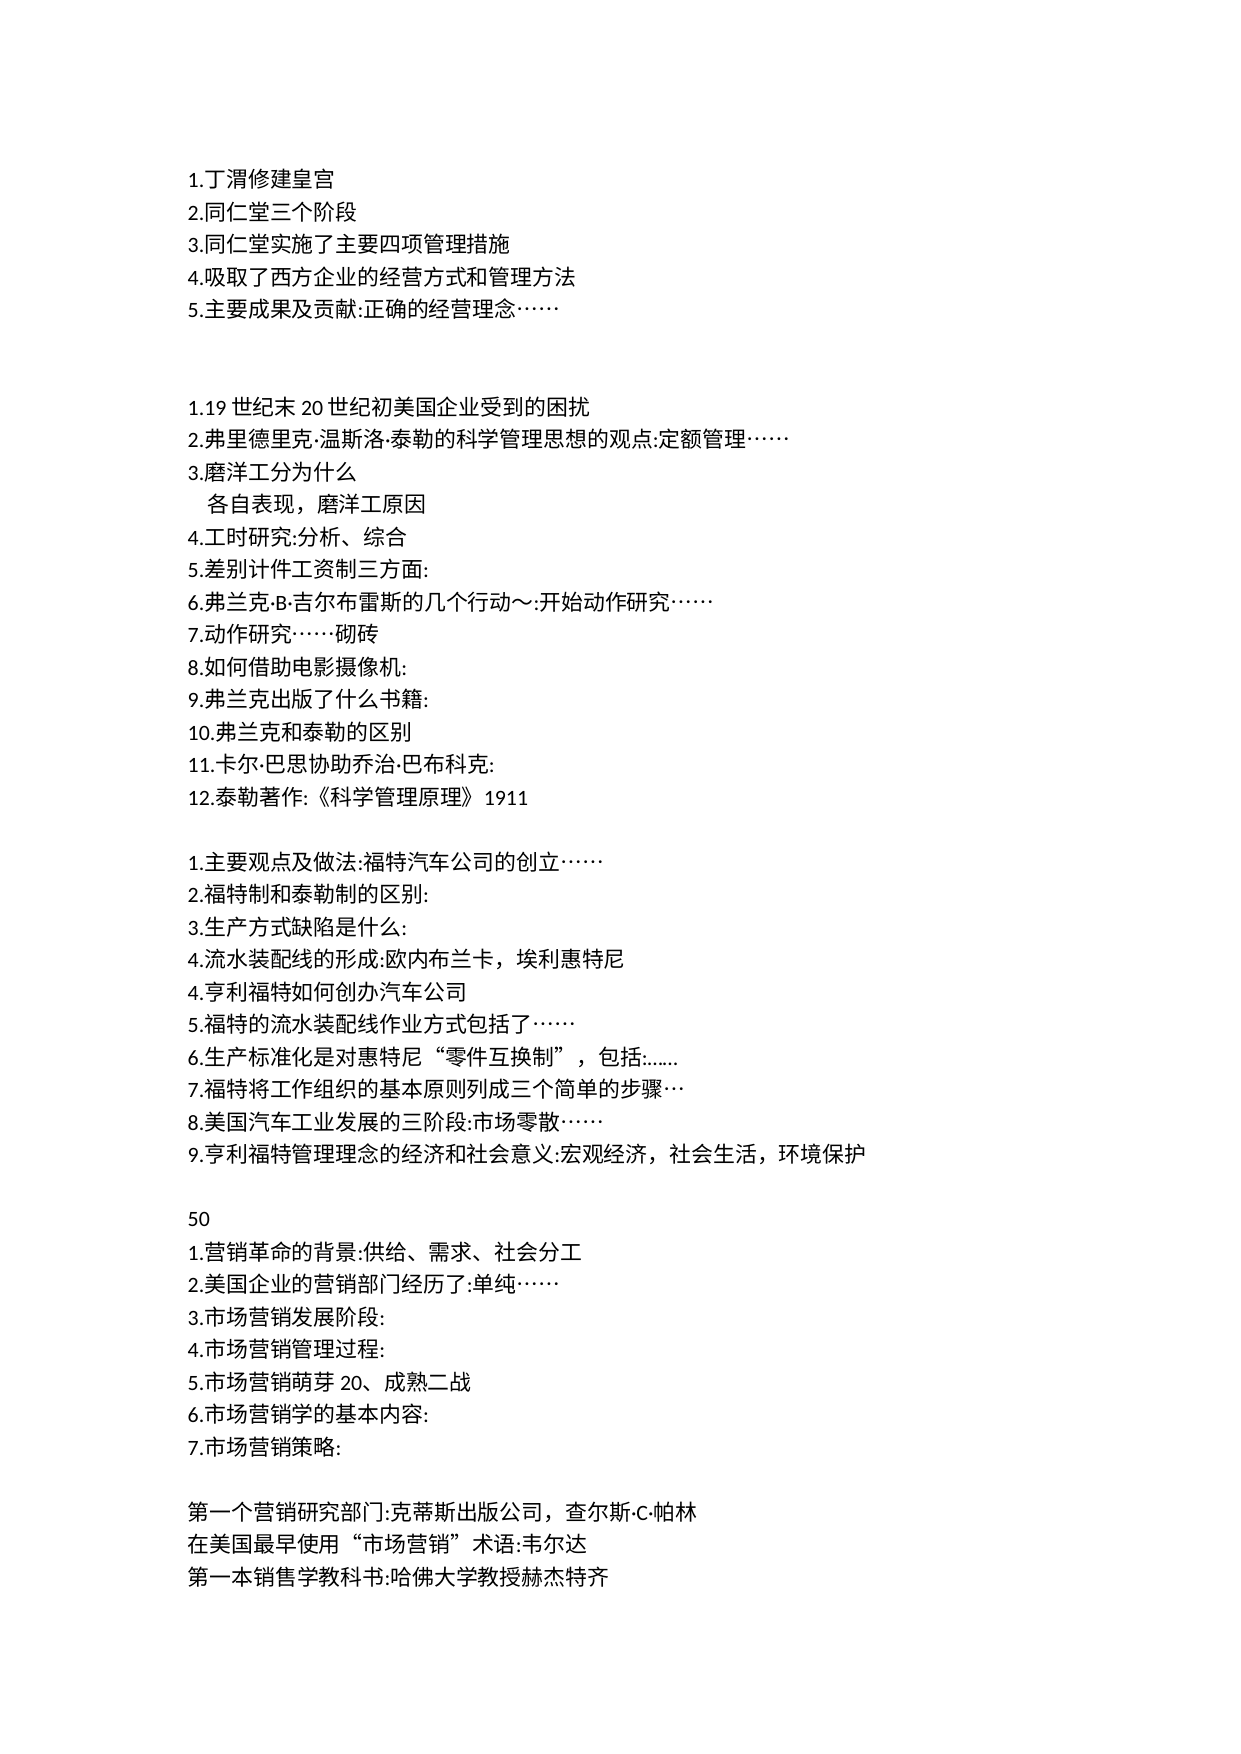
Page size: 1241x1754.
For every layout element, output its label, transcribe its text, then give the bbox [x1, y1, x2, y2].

text 1.丁渭修建皇宫 [187, 162, 1053, 194]
text 5.福特的流水装配线作业方式包括了…… [187, 1007, 1053, 1039]
text 各自表现，磨洋工原因 [187, 487, 1053, 519]
text 4.亨利福特如何创办汽车公司 [187, 974, 1053, 1007]
text 4.流水装配线的形成:欧内布兰卡，埃利惠特尼 [187, 942, 1053, 974]
text 50 [187, 1202, 1053, 1234]
text 3.同仁堂实施了主要四项管理措施 [187, 227, 1053, 259]
text 7.福特将工作组织的基本原则列成三个简单的步骤… [187, 1072, 1053, 1104]
text 10.弗兰克和泰勒的区别 [187, 714, 1053, 747]
text 7.动作研究……砌砖 [187, 617, 1053, 649]
text 在美国最早使用“市场营销”术语:韦尔达 [187, 1527, 1053, 1559]
text 1.19世纪末20世纪初美国企业受到的困扰 [187, 389, 1053, 422]
text 1.主要观点及做法:福特汽车公司的创立…… [187, 844, 1053, 877]
text 6.市场营销学的基本内容: [187, 1397, 1053, 1429]
text 5.差别计件工资制三方面: [187, 552, 1053, 584]
text 12.泰勒著作:《科学管理原理》1911 [187, 779, 1053, 812]
text 1.营销革命的背景:供给、需求、社会分工 [187, 1234, 1053, 1267]
text 2.弗里德里克·温斯洛·泰勒的科学管理思想的观点:定额管理…… [187, 422, 1053, 454]
text 3.磨洋工分为什么 [187, 454, 1053, 487]
text 2.美国企业的营销部门经历了:单纯…… [187, 1267, 1053, 1299]
text 3.市场营销发展阶段: [187, 1299, 1053, 1332]
text 9.亨利福特管理理念的经济和社会意义:宏观经济，社会生活，环境保护 [187, 1137, 1053, 1169]
text 11.卡尔·巴思协助乔治·巴布科克: [187, 747, 1053, 779]
text 7.市场营销策略: [187, 1429, 1053, 1462]
text 4.吸取了西方企业的经营方式和管理方法 [187, 259, 1053, 292]
text 6.生产标准化是对惠特尼“零件互换制”，包括:…… [187, 1039, 1053, 1072]
text 3.生产方式缺陷是什么: [187, 909, 1053, 942]
text 第一个营销研究部门:克蒂斯出版公司，查尔斯·C·帕林 [187, 1494, 1053, 1527]
text 2.同仁堂三个阶段 [187, 194, 1053, 227]
text 2.福特制和泰勒制的区别: [187, 877, 1053, 909]
text 4.市场营销管理过程: [187, 1332, 1053, 1364]
text 5.主要成果及贡献:正确的经营理念…… [187, 292, 1053, 324]
text 9.弗兰克出版了什么书籍: [187, 682, 1053, 714]
text 8.如何借助电影摄像机: [187, 649, 1053, 682]
text 第一本销售学教科书:哈佛大学教授赫杰特齐 [187, 1559, 1053, 1592]
text 8.美国汽车工业发展的三阶段:市场零散…… [187, 1104, 1053, 1137]
text 4.工时研究:分析、综合 [187, 519, 1053, 552]
text 5.市场营销萌芽20、成熟二战 [187, 1364, 1053, 1397]
text 6.弗兰克·B·吉尔布雷斯的几个行动～:开始动作研究…… [187, 584, 1053, 617]
